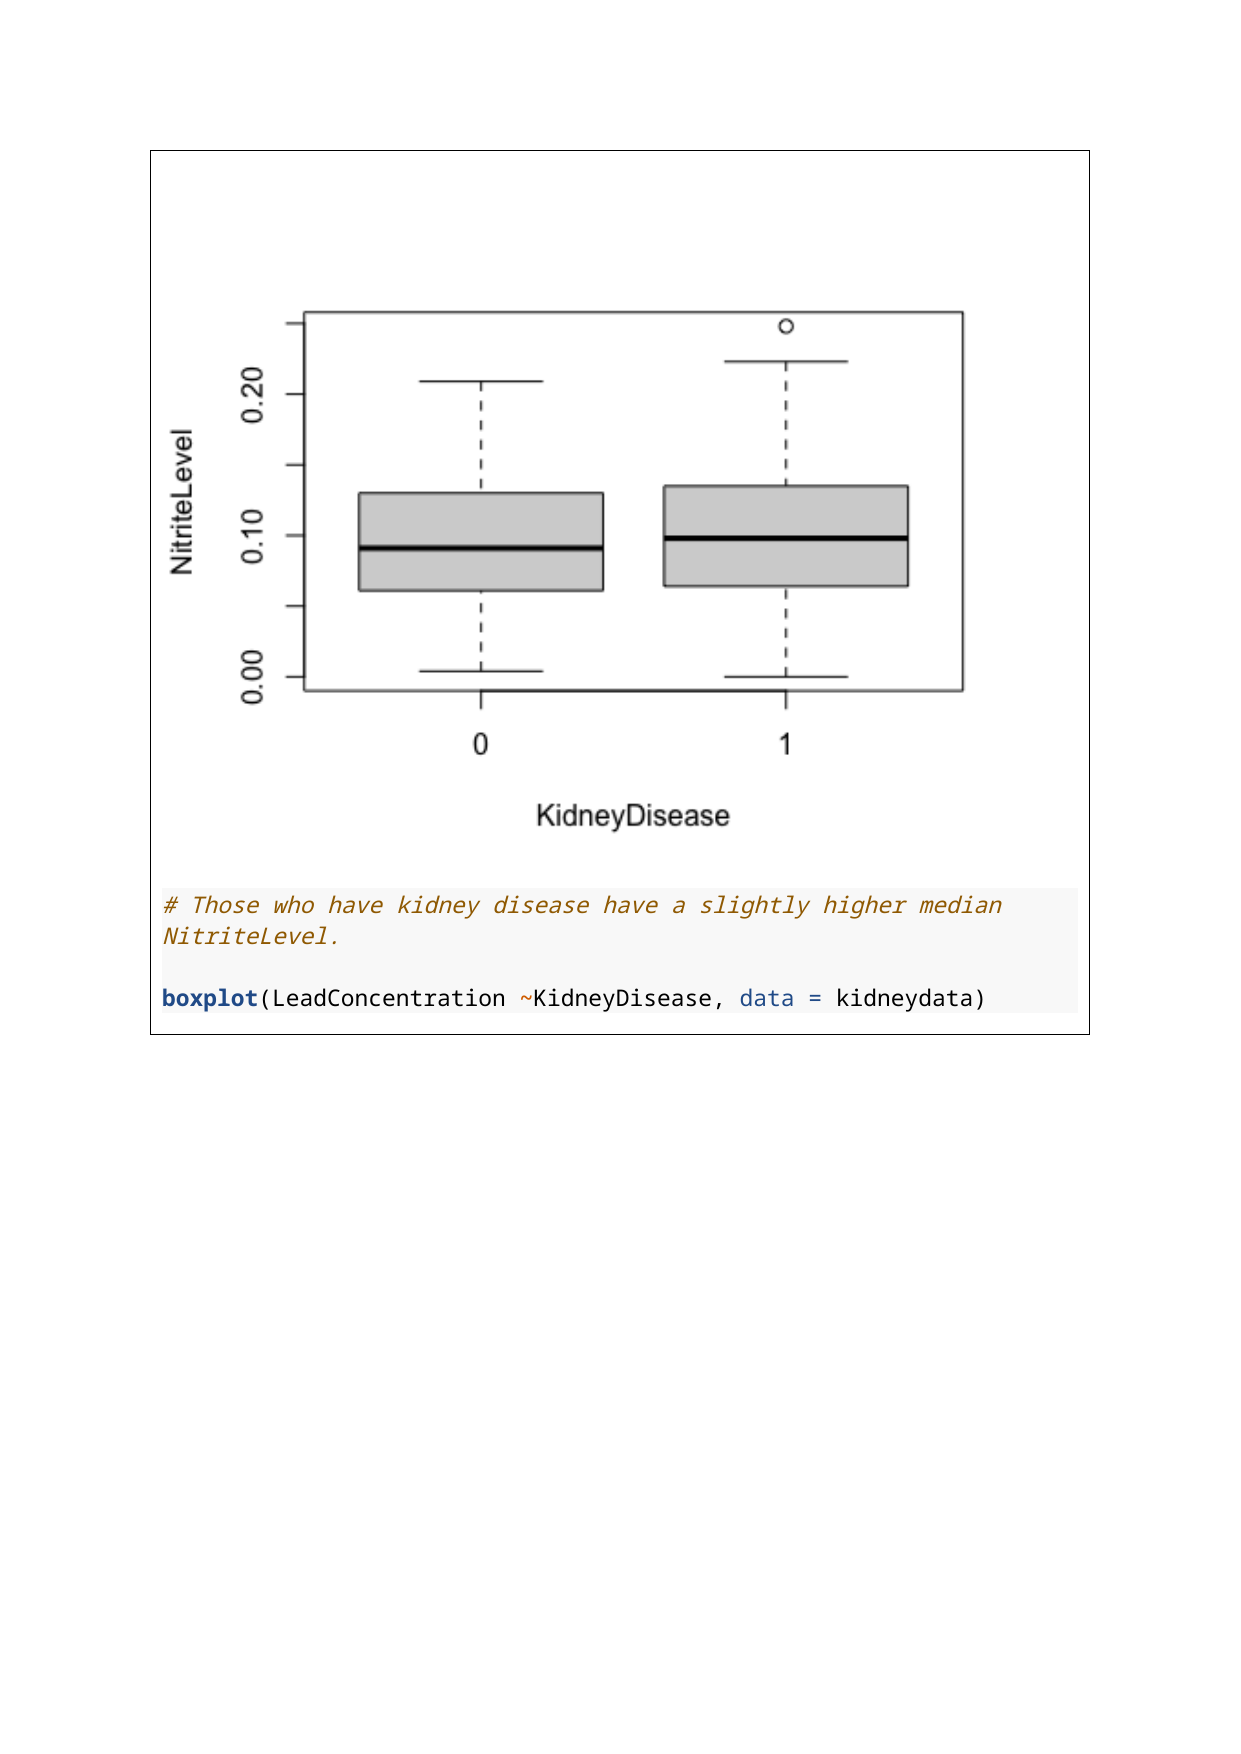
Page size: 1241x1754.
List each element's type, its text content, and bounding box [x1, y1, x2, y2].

table_header boxplot(Age~KidneyDisease, data = kidneydata) # The median age for individuals with or without kidney disease shows no significant difference, but there is a slightly wider range of younger ages among people with kidney disease. gender_table = table(kidneydata$Gender, kidneydata$KidneyDisease) gender_prop = prop.table(gender_table, 1) barplot(gender_prop, beside = TRUE, legend=TRUE, xlab = "Gender", ylab = "Proportion", main = "Proportion of Kidney Disease by Gender") #We can see that there is no notable difference in gender proportions with regard to kidney disease. boxplot(BloodPressure~KidneyDisease, data = kidneydata) # Those who have kidney disease tend to have a higher median blood pressure and a lower range. boxplot(BloodSugar~KidneyDisease, data = kidneydata) # Those who have kidney disease tend to have a higher median blood sugar and a wider range, with more outliers on the higher blood sugar side. boxplot(Cholesterol~KidneyDisease, data = kidneydata) # We can see that there is almost no difference in the median cholesterol levels with regard to kidney disease. boxplot(BMI~KidneyDisease, data = kidneydata) # Those who have kidney disease tend to have a slightly lower median BMI and a wider range. smoking_table = table(kidneydata$SmokingStatus, kidneydata$KidneyDisease) smoking_prop = prop.table(smoking_table, 1) barplot(smoking_prop, beside = TRUE, legend=TRUE, xlab = "smoking status", ylab = "Proportion", main = "Proportion of Kidney Disease by smoking status") # There appears to be no significant difference in kidney disease between smoking status. boxplot(ElectricConductivity~KidneyDisease, data = kidneydata) # Those who have kidney disease tend to have a significantly lower median for electrical conductivity and a wider range, while those without kidney disease have a higher median and a lower range for electrical conductivity. boxplot(pH~KidneyDisease, data = kidneydata) # There is no significant difference in the median pH levels with regard to kidney disease status. boxplot(DissolvedOxygen~KidneyDisease, data = kidneydata) # Those who have kidney disease tend to have a lower median for dissolved oxygen and more outliers. boxplot(Turbidity ~KidneyDisease, data = kidneydata) # Those who have kidney disease tend to have a higher median turbidity and a wider range, while those who do not have kidney disease have a lower median and more outliers. boxplot(TotalDissolvedSolids ~KidneyDisease, data = kidneydata) # Those who have kidney disease tend to have a lower median for total dissolved solids and a wider range. boxplot(NitriteLevel ~KidneyDisease, data = kidneydata) # Those who have kidney disease have a slightly higher median NitriteLevel. boxplot(LeadConcentration ~KidneyDisease, data = kidneydata) # There is no significant difference in the median lead concentration with regard to kidney disease status. boxplot(ArsenicConcentration ~KidneyDisease, data = kidneydata) # Those who have kidney disease have a slightly lower median arsenic concentration. boxplot(Humidity ~KidneyDisease, data = kidneydata) # There is no significant difference in the median humidity with regard to kidney disease status. [151, 151, 1089, 1034]
picture [161, 169, 1037, 870]
